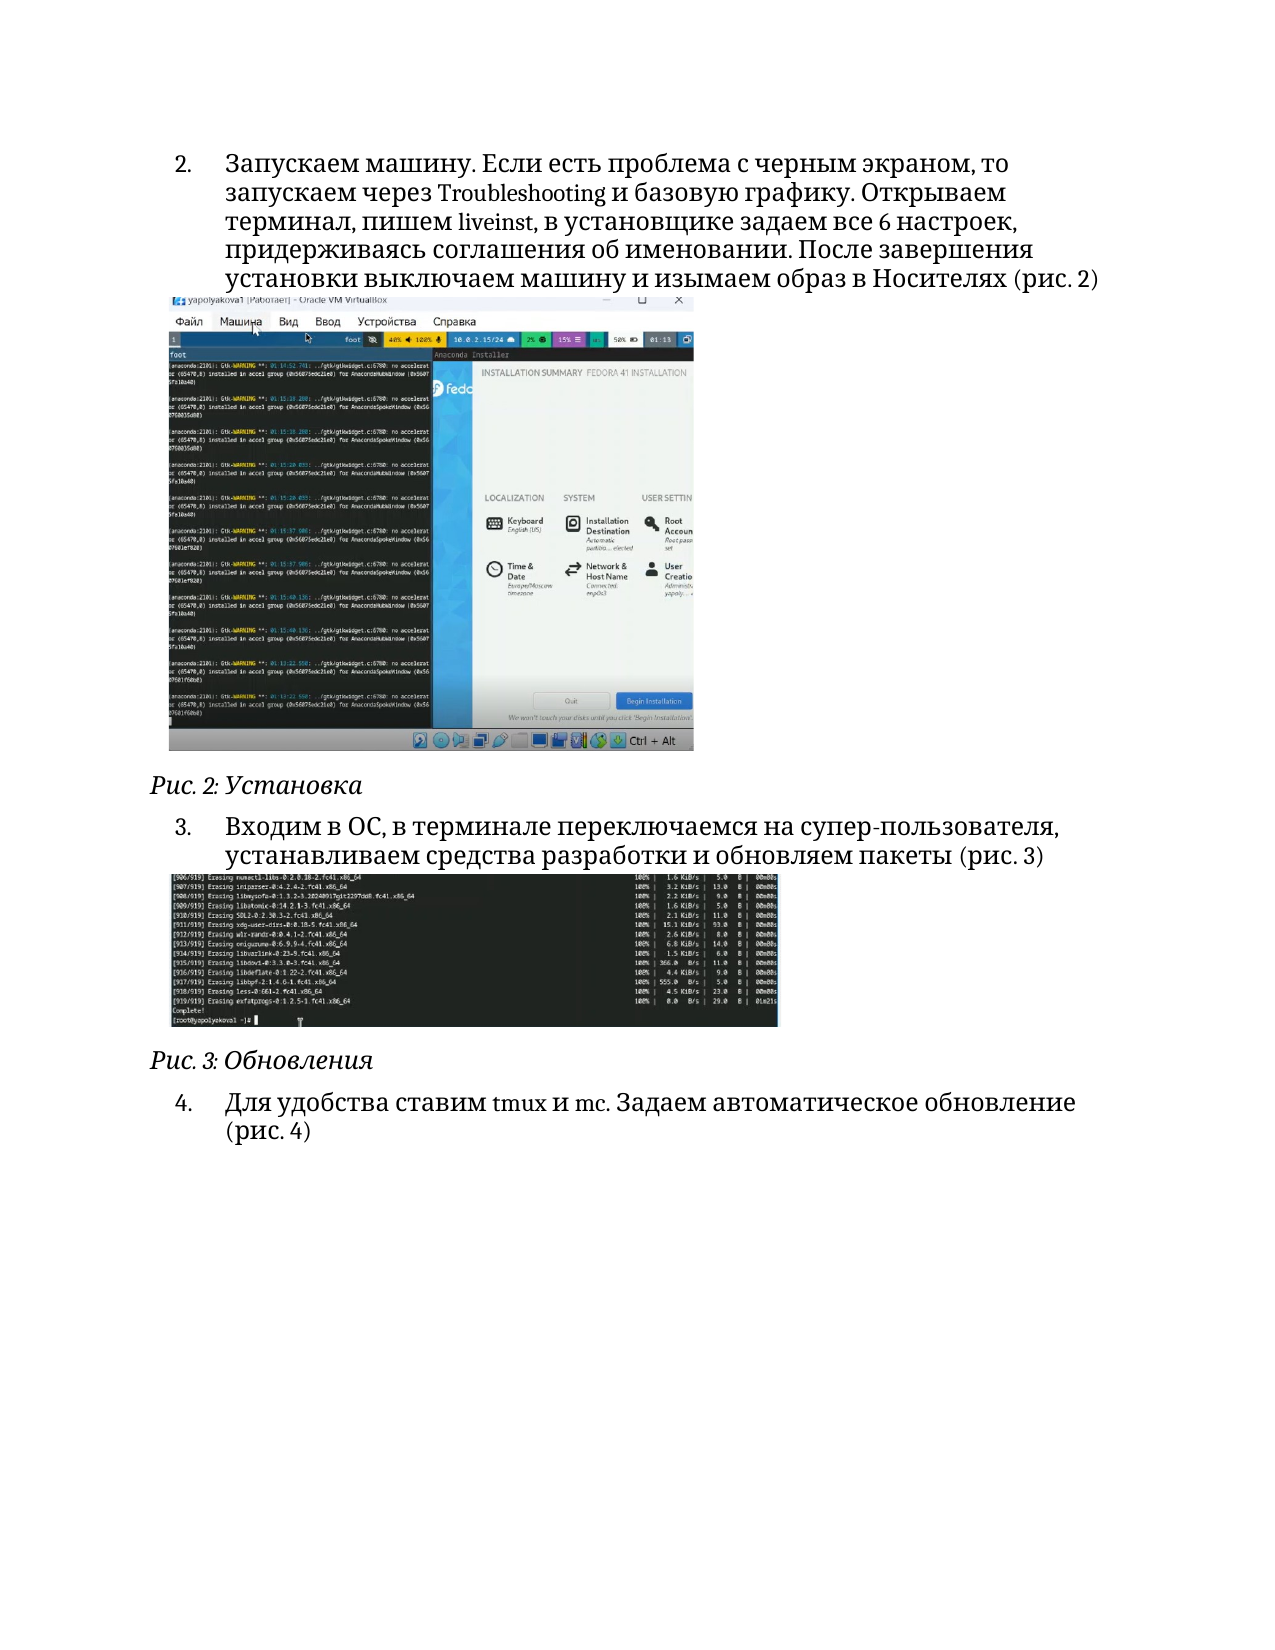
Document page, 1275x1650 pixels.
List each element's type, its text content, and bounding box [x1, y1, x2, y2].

text Рис. 3: Обновления [150, 1047, 1125, 1076]
picture [168, 297, 694, 751]
list Запускаем машину. Если есть проблема с черным экраном, то запускаем через Troubleshooting и базовую графику. Открываем терминал, пишем liveinst, в установщике задаем все 6 настроек, придерживаясь соглашения об именовании. После завершения установки выключаем машину и изымаем образ в Носителях (рис. 2) [175, 150, 1125, 294]
text Рис. 2: Установка [150, 772, 1125, 801]
list Для удобства ставим tmux и mc. Задаем автоматическое обновление (рис. 4) [175, 1088, 1125, 1146]
picture [168, 874, 782, 1027]
list Входим в ОС, в терминале переключаемся на супер-пользователя, устанавливаем средства разработки и обновляем пакеты (рис. 3) [175, 813, 1125, 871]
